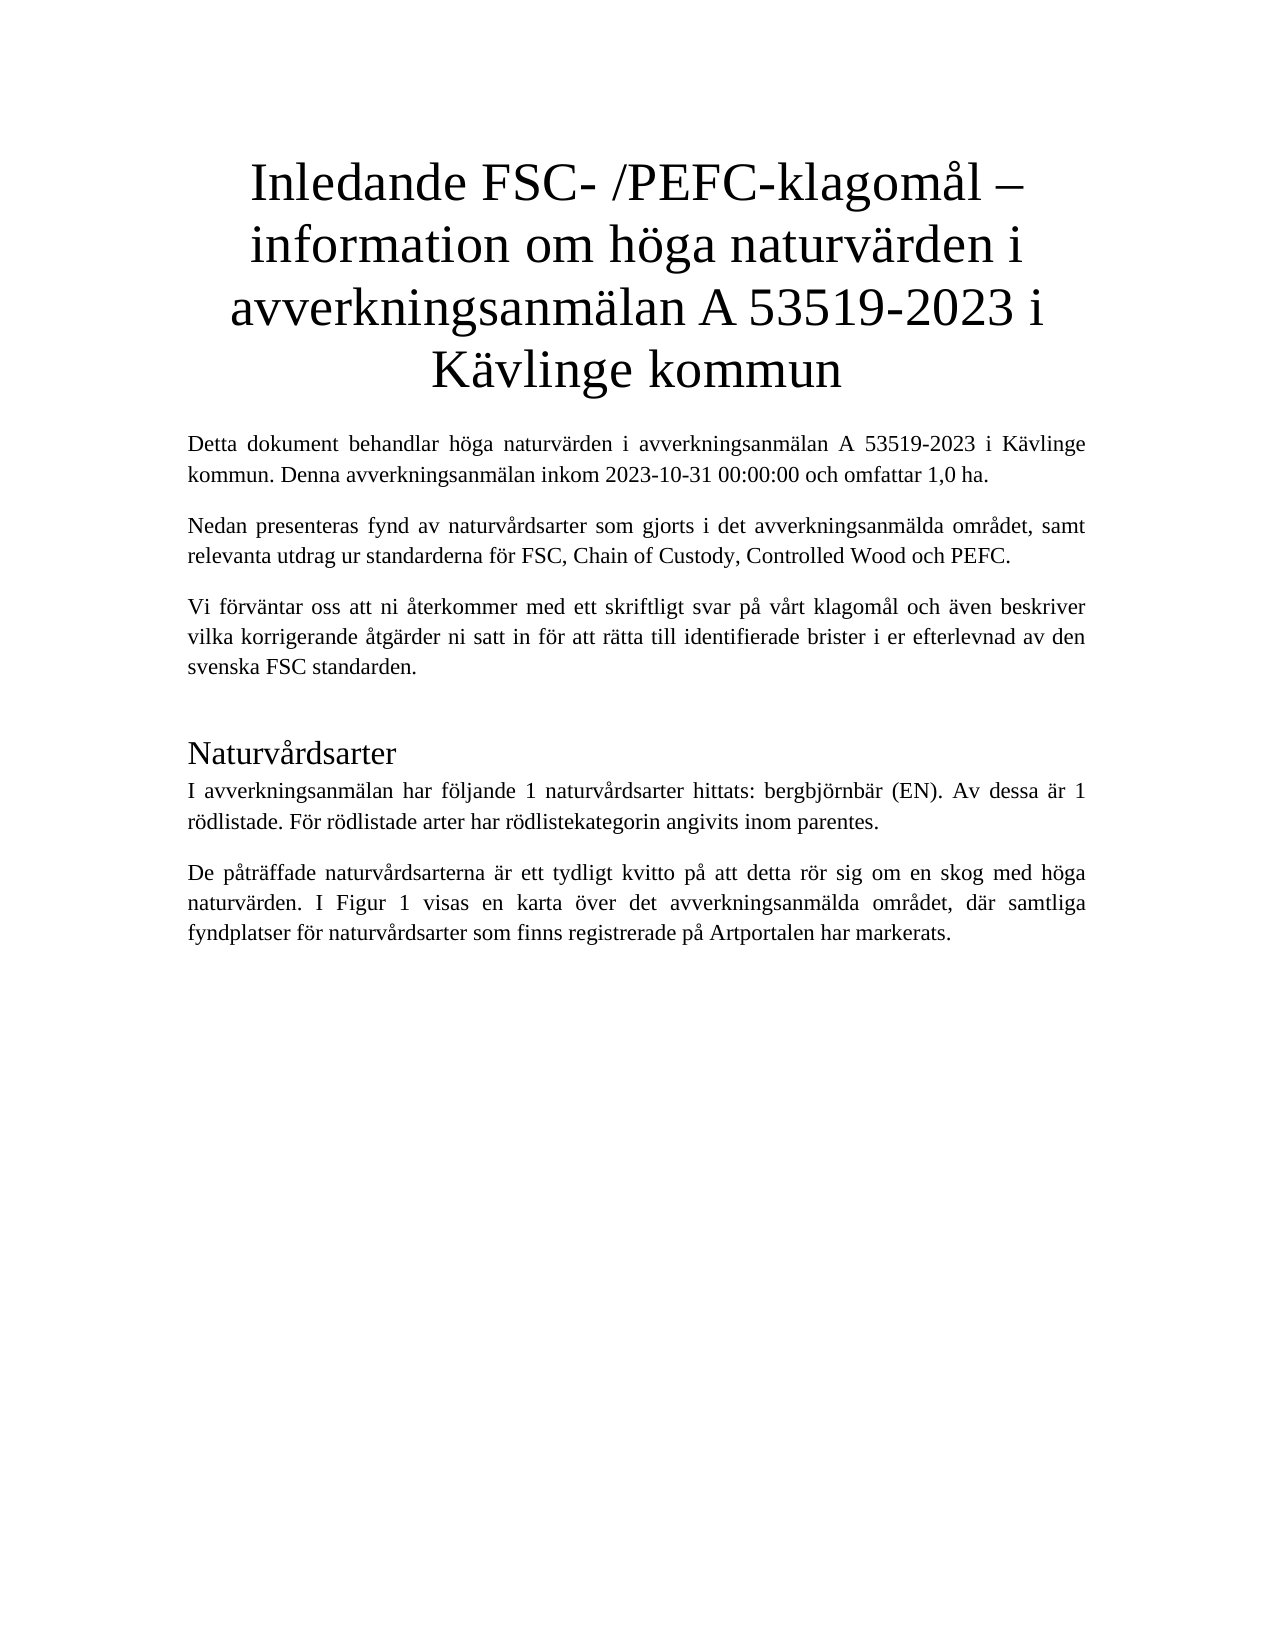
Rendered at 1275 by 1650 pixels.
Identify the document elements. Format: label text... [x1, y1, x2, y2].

title Inledande FSC- /PEFC-klagomål – information om höga naturvärden i avverkningsanmälan A 53519-2023 i Kävlinge kommun [187, 150, 1087, 399]
text Nedan presenteras fynd av naturvårdsarter som gjorts i det avverkningsanmälda området, samt relevanta utdrag ur standarderna för FSC, Chain of Custody, Controlled Wood och PEFC. [187, 512, 1087, 568]
text I avverkningsanmälan har följande 1 naturvårdsarter hittats: bergbjörnbär (EN). Av dessa är 1 rödlistade. För rödlistade arter har rödlistekategorin angivits inom parentes. [187, 778, 1087, 834]
text Detta dokument behandlar höga naturvärden i avverkningsanmälan A 53519-2023 i Kävlinge kommun. Denna avverkningsanmälan inkom 2023-10-31 00:00:00 och omfattar 1,0 ha. [187, 430, 1087, 487]
text De påträffade naturvårdsarterna är ett tydligt kvitto på att detta rör sig om en skog med höga naturvärden. I Figur 1 visas en karta över det avverkningsanmälda området, där samtliga fyndplatser för naturvårdsarter som finns registrerade på Artportalen har markerats. [187, 859, 1087, 946]
subtitle Naturvårdsarter [187, 733, 1087, 772]
text Vi förväntar oss att ni återkommer med ett skriftligt svar på vårt klagomål och även beskriver vilka korrigerande åtgärder ni satt in för att rätta till identifierade brister i er efterlevnad av den svenska FSC standarden. [187, 593, 1087, 680]
